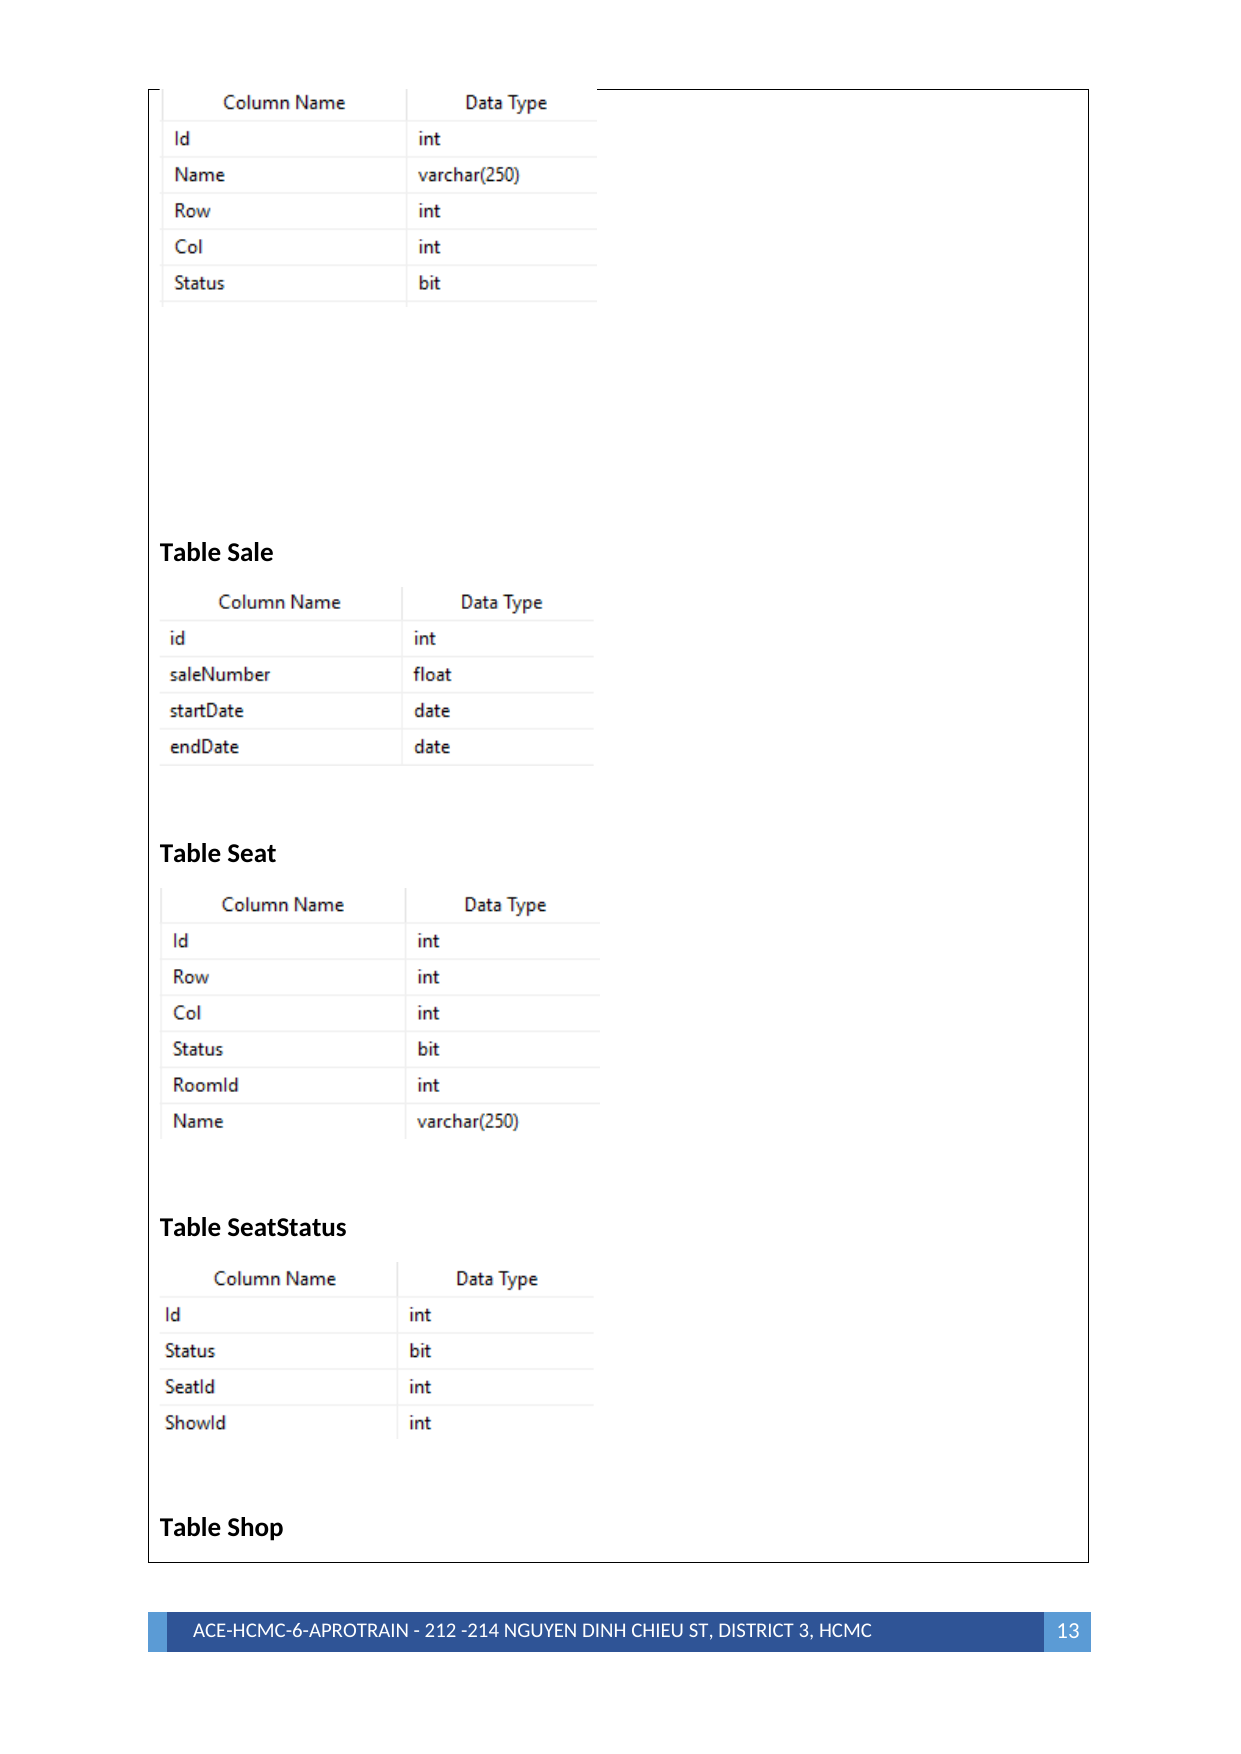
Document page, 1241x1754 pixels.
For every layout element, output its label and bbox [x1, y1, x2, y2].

picture [159, 888, 600, 1139]
table_header [149, 90, 1088, 1562]
picture [159, 89, 597, 307]
picture [159, 587, 594, 766]
picture [159, 1262, 594, 1439]
